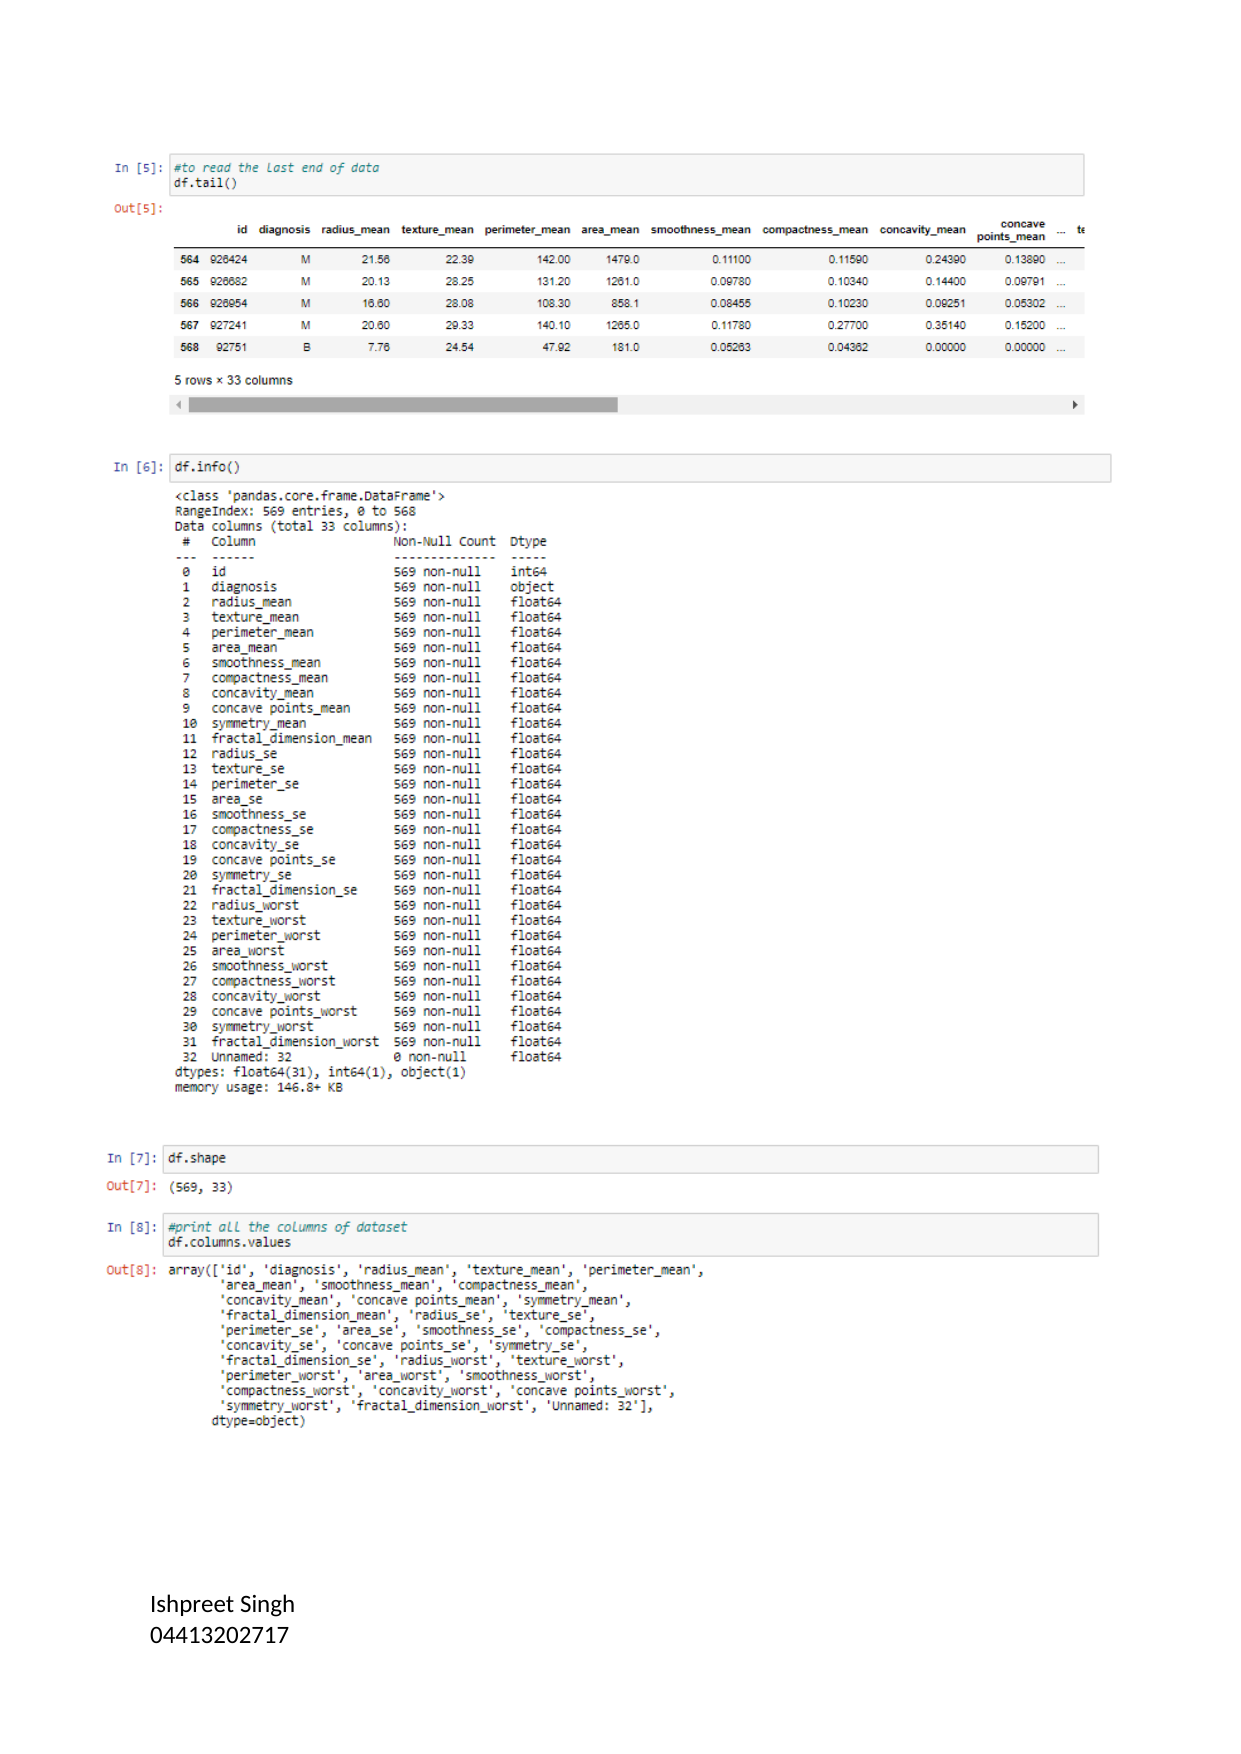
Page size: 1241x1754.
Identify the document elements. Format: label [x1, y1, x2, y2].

picture [105, 450, 1118, 1112]
picture [105, 150, 1103, 432]
picture [105, 1130, 1118, 1448]
